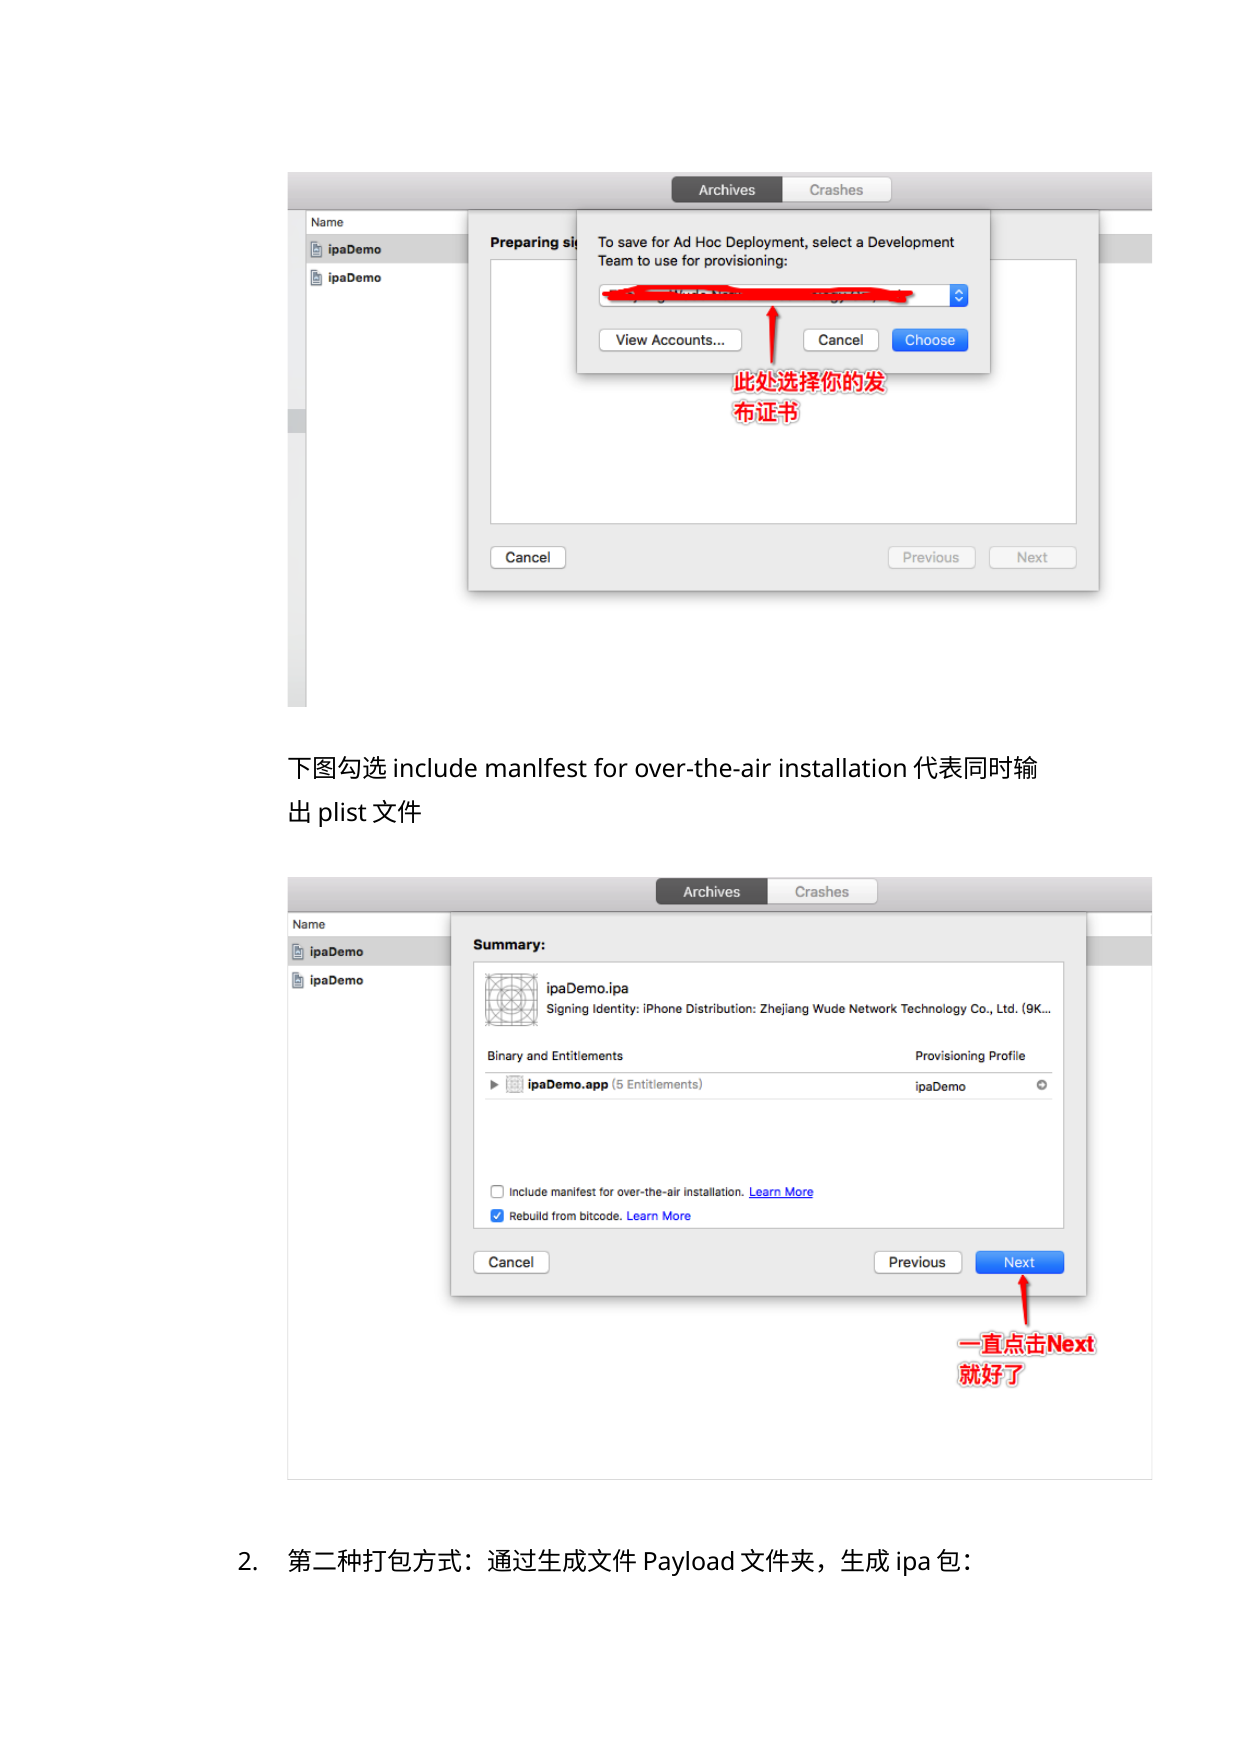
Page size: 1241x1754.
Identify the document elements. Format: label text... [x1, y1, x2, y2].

list 第二种打包方式：通过生成文件Payload文件夹，生成ipa包： [237, 1538, 1053, 1582]
picture [287, 172, 1153, 707]
picture [287, 877, 1153, 1481]
list 下图勾选include manlfest for over-the-air installation代表同时输出plist文件 [287, 745, 1053, 833]
